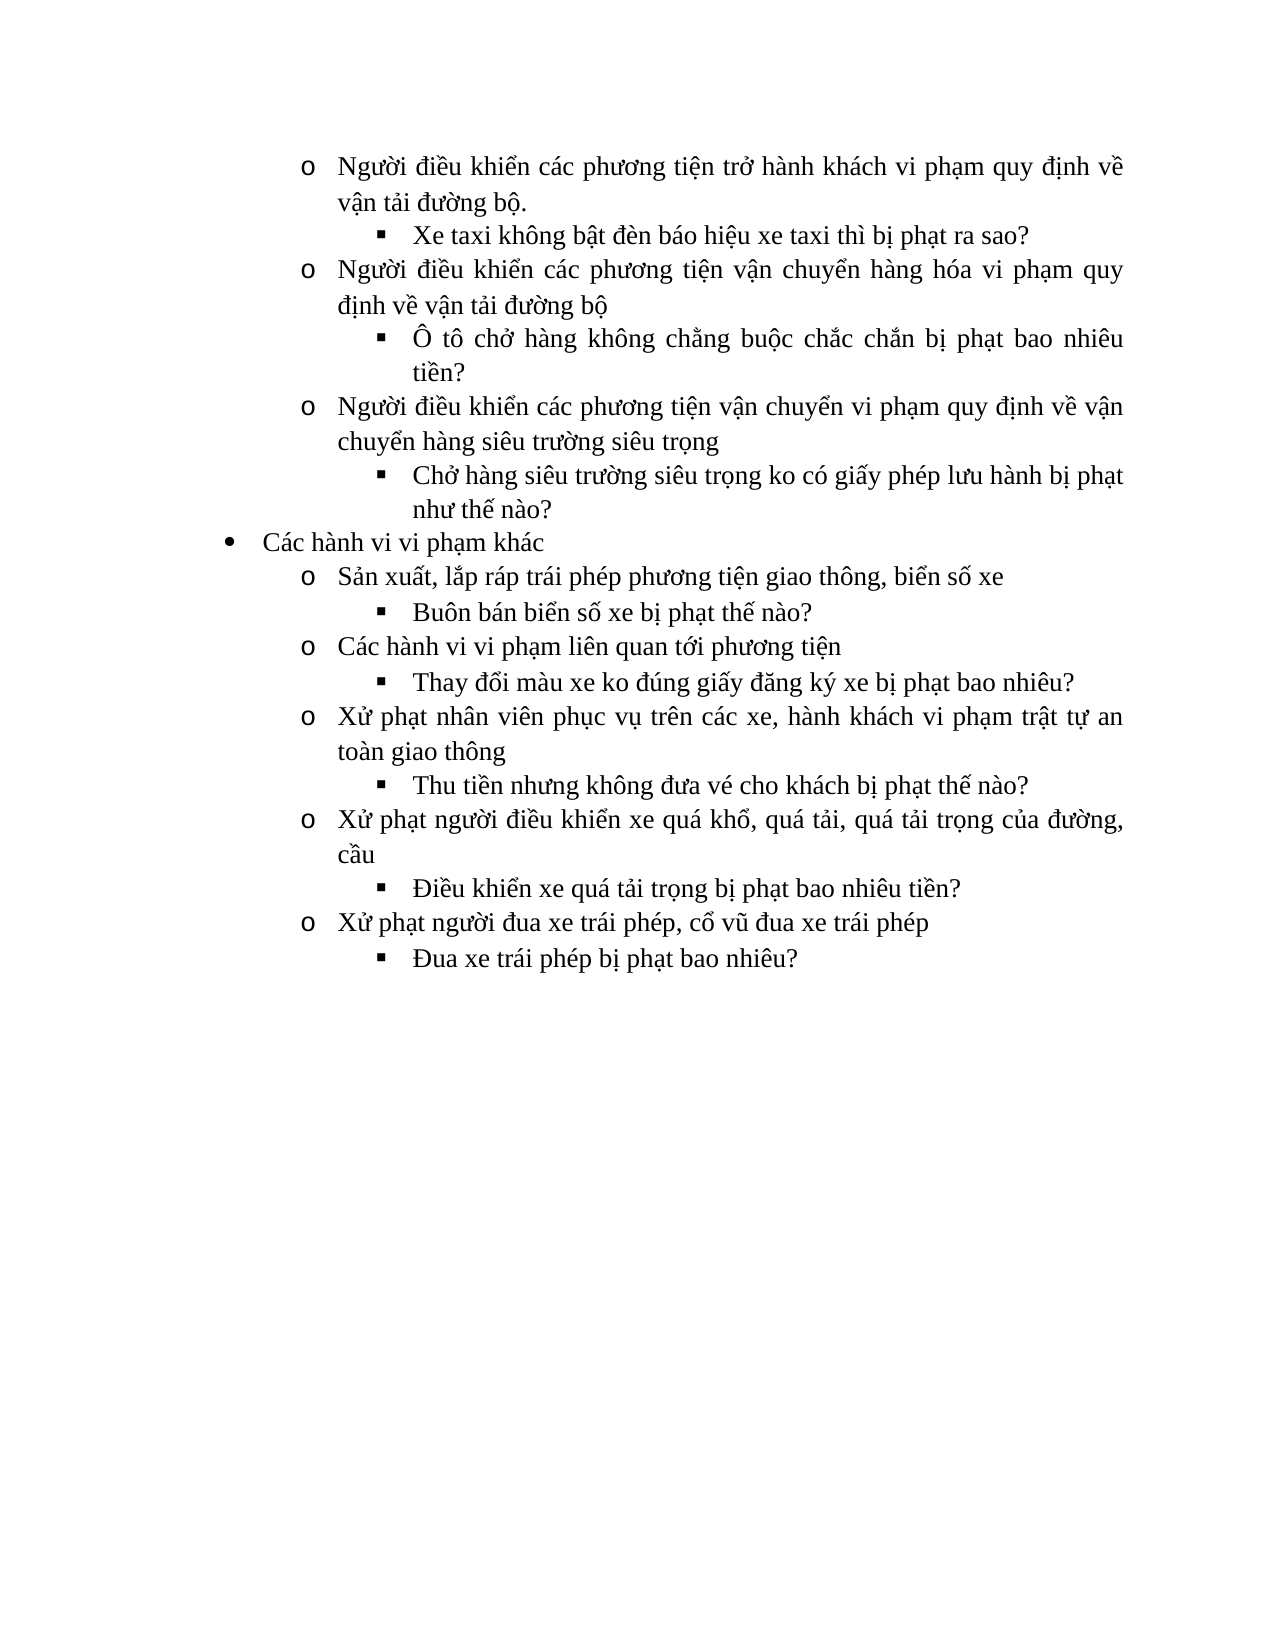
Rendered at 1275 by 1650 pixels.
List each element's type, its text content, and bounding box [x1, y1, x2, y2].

list Thu tiền nhưng không đưa vé cho khách bị phạt thế nào? [375, 769, 1125, 800]
list Buôn bán biển số xe bị phạt thế nào? [375, 596, 1125, 627]
list Đua xe trái phép bị phạt bao nhiêu? [375, 942, 1125, 973]
list Xử phạt người đua xe trái phép, cổ vũ đua xe trái phép [300, 906, 1125, 939]
list Các hành vi vi phạm liên quan tới phương tiện [300, 630, 1125, 663]
list Thay đổi màu xe ko đúng giấy đăng ký xe bị phạt bao nhiêu? [375, 666, 1125, 697]
list Sản xuất, lắp ráp trái phép phương tiện giao thông, biển số xe [300, 560, 1125, 593]
list Xử phạt người điều khiển xe quá khổ, quá tải, quá tải trọng của đường, cầu [300, 803, 1125, 870]
list Người điều khiển các phương tiện trở hành khách vi phạm quy định về vận tải đường bộ. [300, 150, 1125, 217]
list Người điều khiển các phương tiện vận chuyển vi phạm quy định về vận chuyển hàng siêu trường siêu trọng [300, 390, 1125, 457]
list Điều khiển xe quá tải trọng bị phạt bao nhiêu tiền? [375, 872, 1125, 903]
list Các hành vi vi phạm khác [225, 526, 1125, 557]
list Xử phạt nhân viên phục vụ trên các xe, hành khách vi phạm trật tự an toàn giao thông [300, 699, 1125, 767]
list Ô tô chở hàng không chằng buộc chắc chắn bị phạt bao nhiêu tiền? [375, 322, 1125, 387]
list Người điều khiển các phương tiện vận chuyển hàng hóa vi phạm quy định về vận tải đường bộ [300, 253, 1125, 320]
list Chở hàng siêu trường siêu trọng ko có giấy phép lưu hành bị phạt như thế nào? [375, 459, 1125, 524]
list Xe taxi không bật đèn báo hiệu xe taxi thì bị phạt ra sao? [375, 219, 1125, 251]
